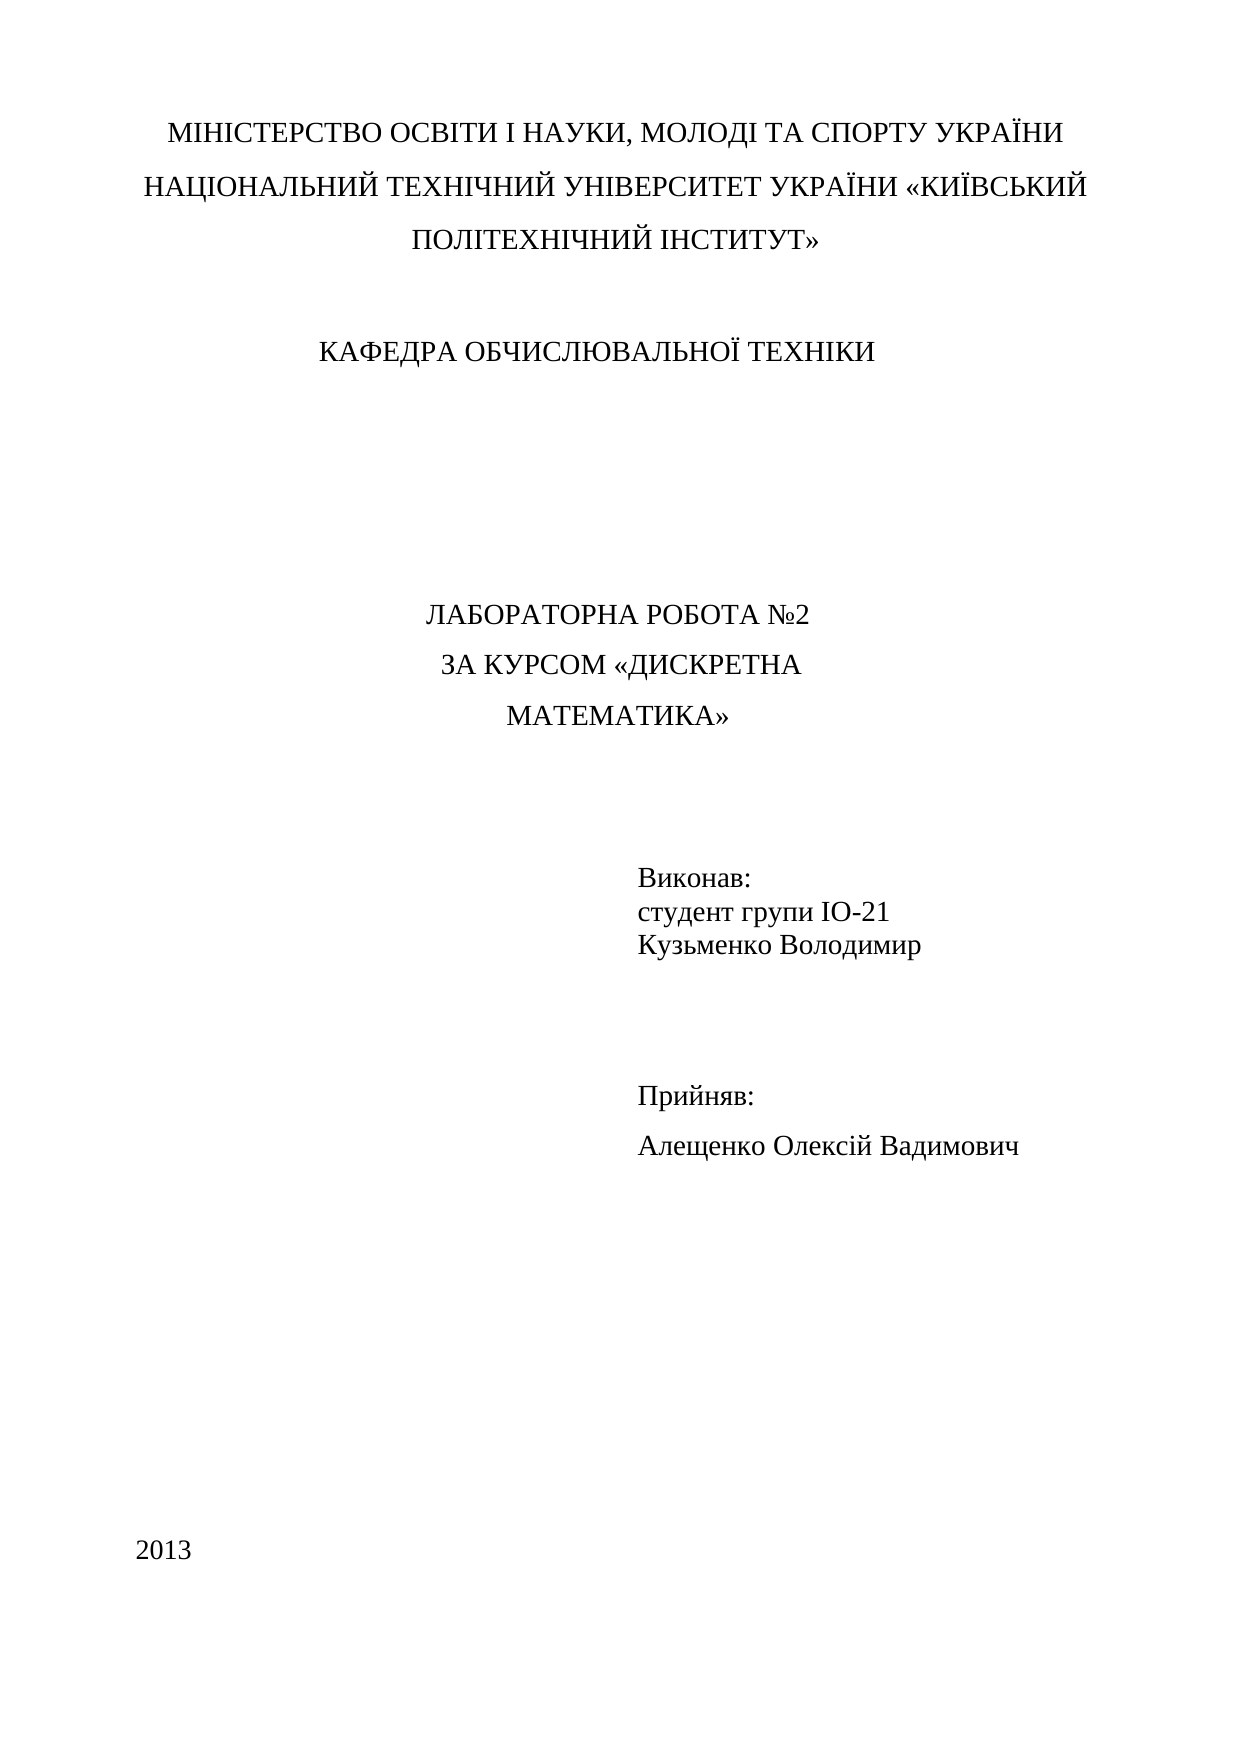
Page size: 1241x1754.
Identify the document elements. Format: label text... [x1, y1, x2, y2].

text Прийняв: [637, 1078, 996, 1112]
text МІНІСТЕРСТВО ОСВІТИ І НАУКИ, МОЛОДІ ТА СПОРТУ УКРАЇНИ НАЦІОНАЛЬНИЙ ТЕХНІЧНИЙ УНІВЕРСИТЕТ УКРАЇНИ «КИЇВСЬКИЙ ПОЛІТЕХНІЧНИЙ ІНСТИТУТ» [135, 115, 1096, 256]
text ЛАБОРАТОРНА РОБОТА №2 [327, 597, 908, 631]
text КАФЕДРА ОБЧИСЛЮВАЛЬНОЇ ТЕХНІКИ [319, 334, 1102, 368]
text 2013 [135, 1533, 1102, 1565]
text Кузьменко Володимир [637, 927, 1102, 961]
text Виконав: [637, 860, 1102, 894]
text студент групи ІО-21 [637, 894, 1102, 927]
text Алещенко Олексій Вадимович [637, 1128, 1095, 1162]
text ЗА КУРСОМ «ДИСКРЕТНА МАТЕМАТИКА» [327, 647, 908, 731]
